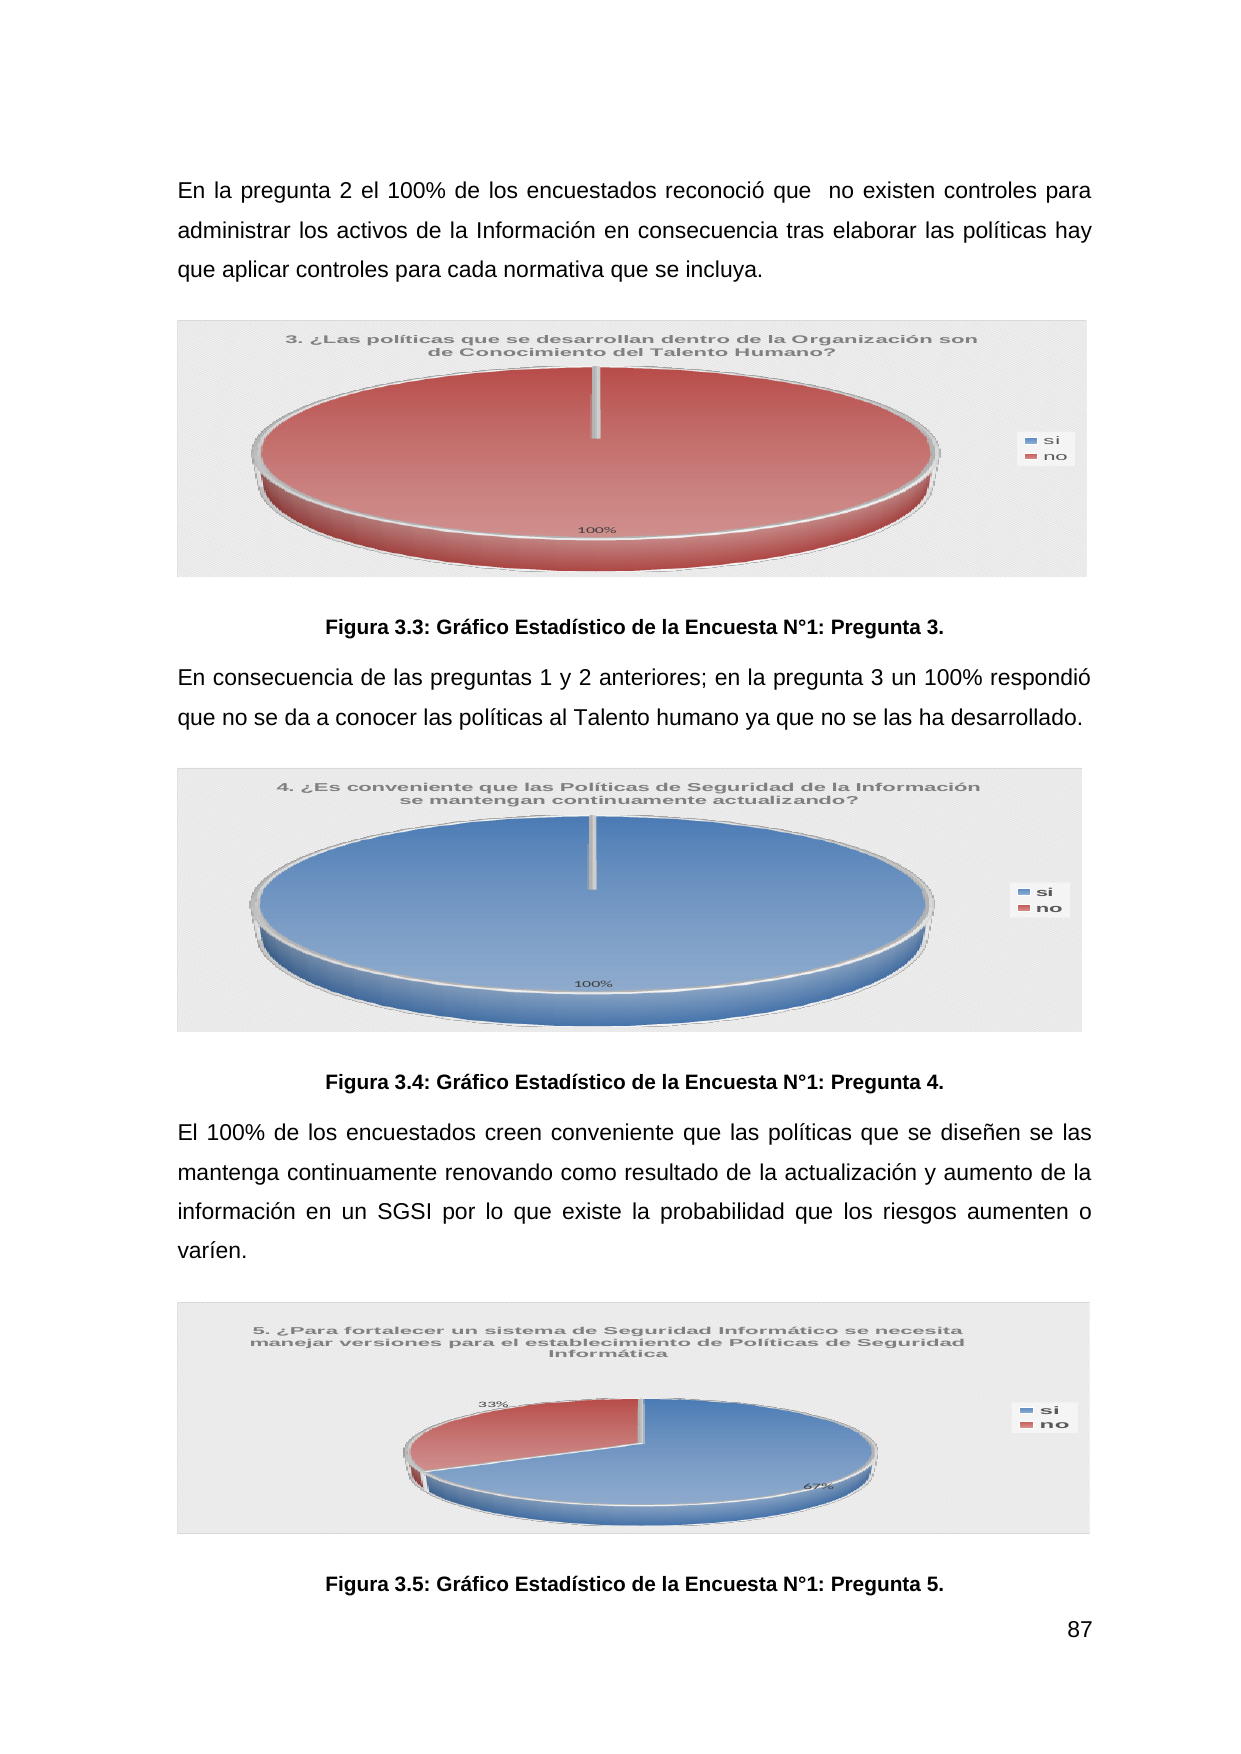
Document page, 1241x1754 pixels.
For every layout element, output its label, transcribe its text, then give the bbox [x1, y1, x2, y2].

text En la pregunta 2 el 100% de los encuestados reconoció que no existen controles para administrar los activos de la Información en consecuencia tras elaborar las políticas hay que aplicar controles para cada normativa que se incluya. [177, 177, 1092, 282]
text Figura 3.4: Gráfico Estadístico de la Encuesta N°1: Pregunta 4. [177, 1070, 1092, 1094]
text Figura 3.5: Gráfico Estadístico de la Encuesta N°1: Pregunta 5. [177, 1571, 1092, 1595]
text En consecuencia de las preguntas 1 y 2 anteriores; en la pregunta 3 un 100% respondió que no se da a conocer las políticas al Talento humano ya que no se las ha desarrollado. [177, 664, 1092, 730]
text Figura 3.3: Gráfico Estadístico de la Encuesta N°1: Pregunta 3. [177, 615, 1092, 639]
text El 100% de los encuestados creen conveniente que las políticas que se diseñen se las mantenga continuamente renovando como resultado de la actualización y aumento de la información en un SGSI por lo que existe la probabilidad que los riesgos aumenten o varíen. [177, 1119, 1092, 1264]
